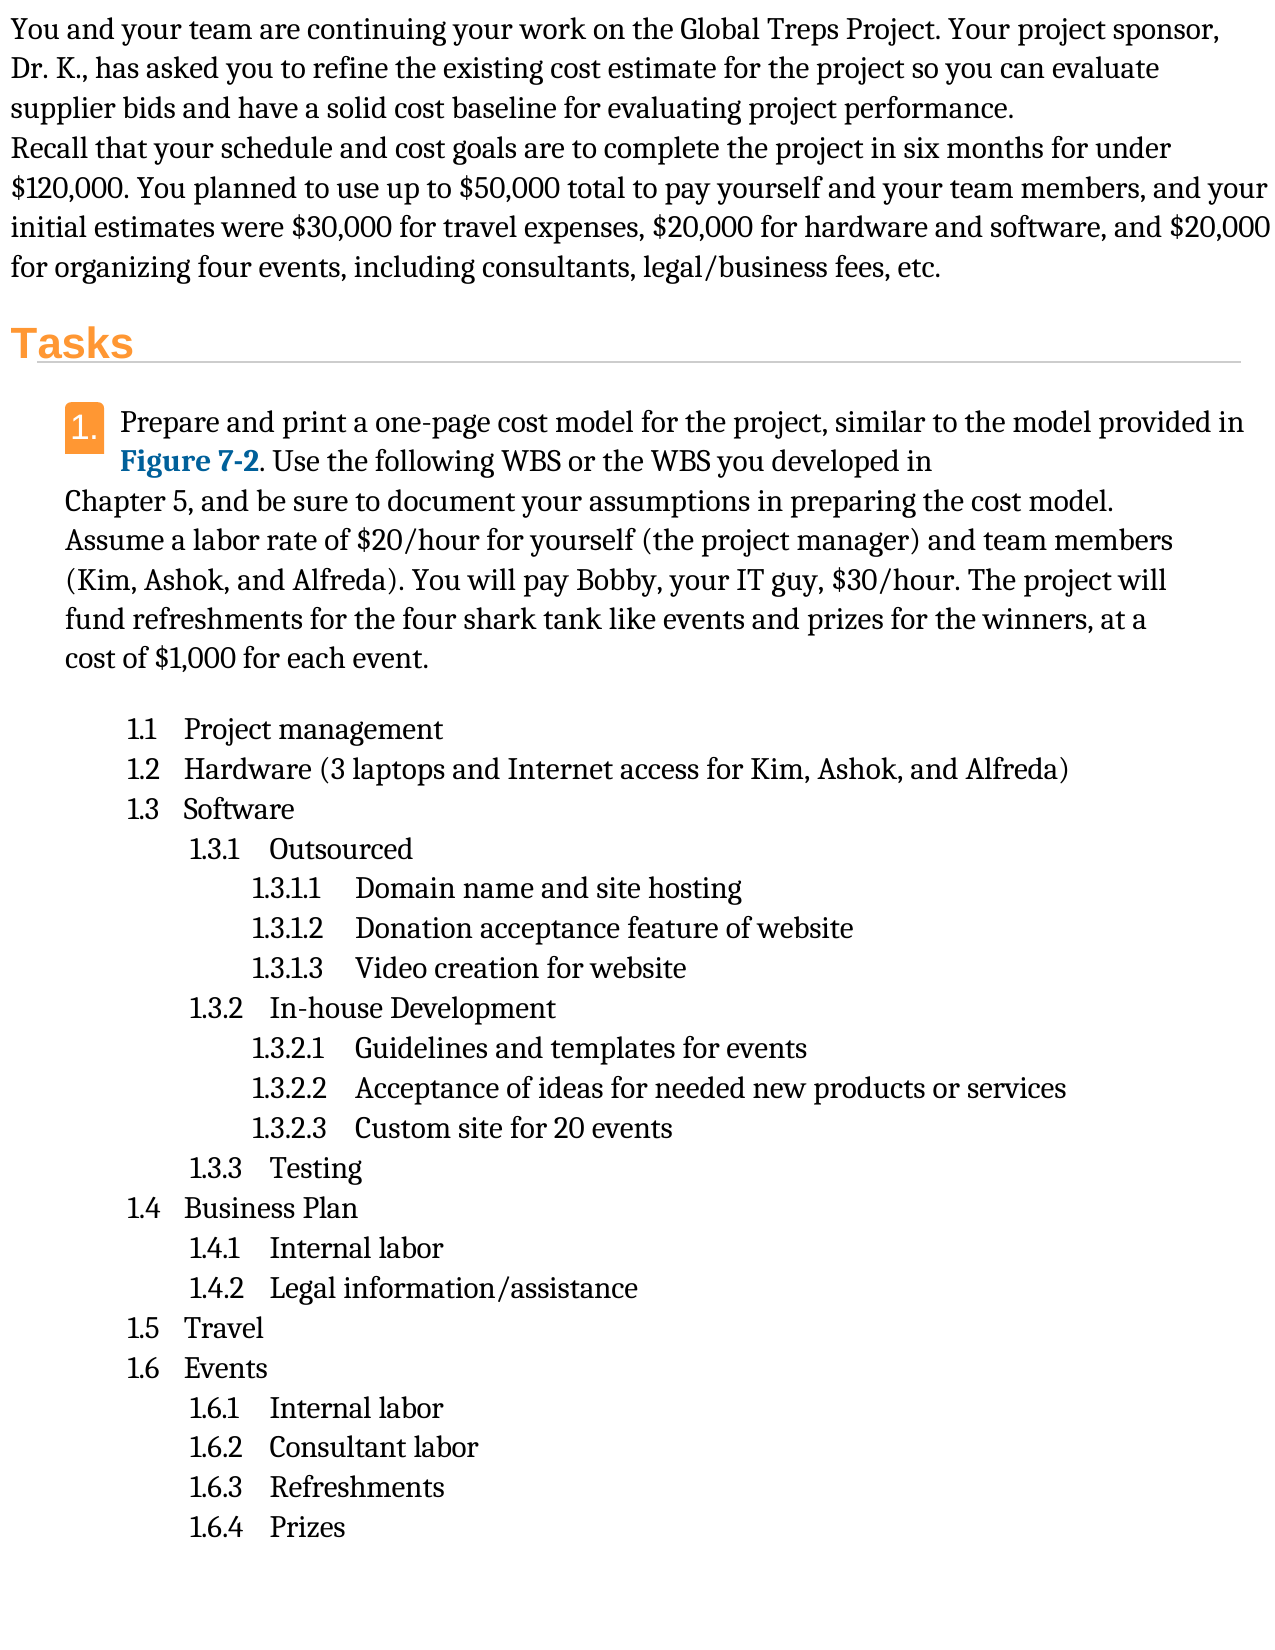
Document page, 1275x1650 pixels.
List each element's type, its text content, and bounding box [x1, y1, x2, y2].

text You and your team are continuing your work on the Global Treps Project. Your project sponsor, Dr. K., has asked you to refine the existing cost estimate for the project so you can evaluate supplier bids and have a solid cost baseline for evaluating project performance. [10, 11, 1247, 126]
list Outsourced [190, 831, 1275, 867]
list Software [127, 791, 1275, 827]
list Domain name and site hosting [252, 871, 1275, 907]
list Project management [127, 711, 1275, 747]
list Video creation for website [252, 951, 1275, 987]
list Internal labor [190, 1230, 1275, 1266]
list Custom site for 20 events [252, 1110, 1275, 1146]
subtitle Tasks [10, 317, 1275, 368]
list Legal information/assistance [190, 1270, 1275, 1306]
list Refreshments [190, 1470, 1275, 1506]
list Internal labor [190, 1390, 1275, 1426]
text Prepare and print a one-page cost model for the project, similar to the model provided in Figure 7-2. Use the following WBS or the WBS you developed in [120, 404, 1247, 479]
list Guidelines and templates for events [252, 1031, 1275, 1066]
list Hardware (3 laptops and Internet access for Kim, Ashok, and Alfreda) [127, 751, 1275, 787]
list Events [127, 1350, 1275, 1386]
list Acceptance of ideas for needed new products or services [252, 1071, 1275, 1106]
list Travel [127, 1310, 1275, 1346]
list Prizes [190, 1510, 1275, 1546]
list In-house Development [190, 991, 1275, 1027]
list Donation acceptance feature of website [252, 911, 1275, 947]
list Business Plan [127, 1190, 1275, 1226]
list Testing [190, 1150, 1275, 1186]
list Consultant labor [190, 1430, 1275, 1466]
text $120,000. You planned to use up to $50,000 total to pay yourself and your team members, and your initial estimates were $30,000 for travel expenses, $20,000 for hardware and software, and $20,000 for organizing four events, including consultants, legal/business fees, etc. [10, 170, 1275, 285]
text Chapter 5, and be sure to document your assumptions in preparing the cost model. Assume a labor rate of $20/hour for yourself (the project manager) and team members (Kim, Ashok, and Alfreda). You will pay Bobby, your IT guy, $30/hour. The project will fund refreshments for the four shark tank like events and prizes for the winners, at a cost of $1,000 for each event. [65, 483, 1201, 677]
text Recall that your schedule and cost goals are to complete the project in six months for under [10, 129, 1275, 166]
